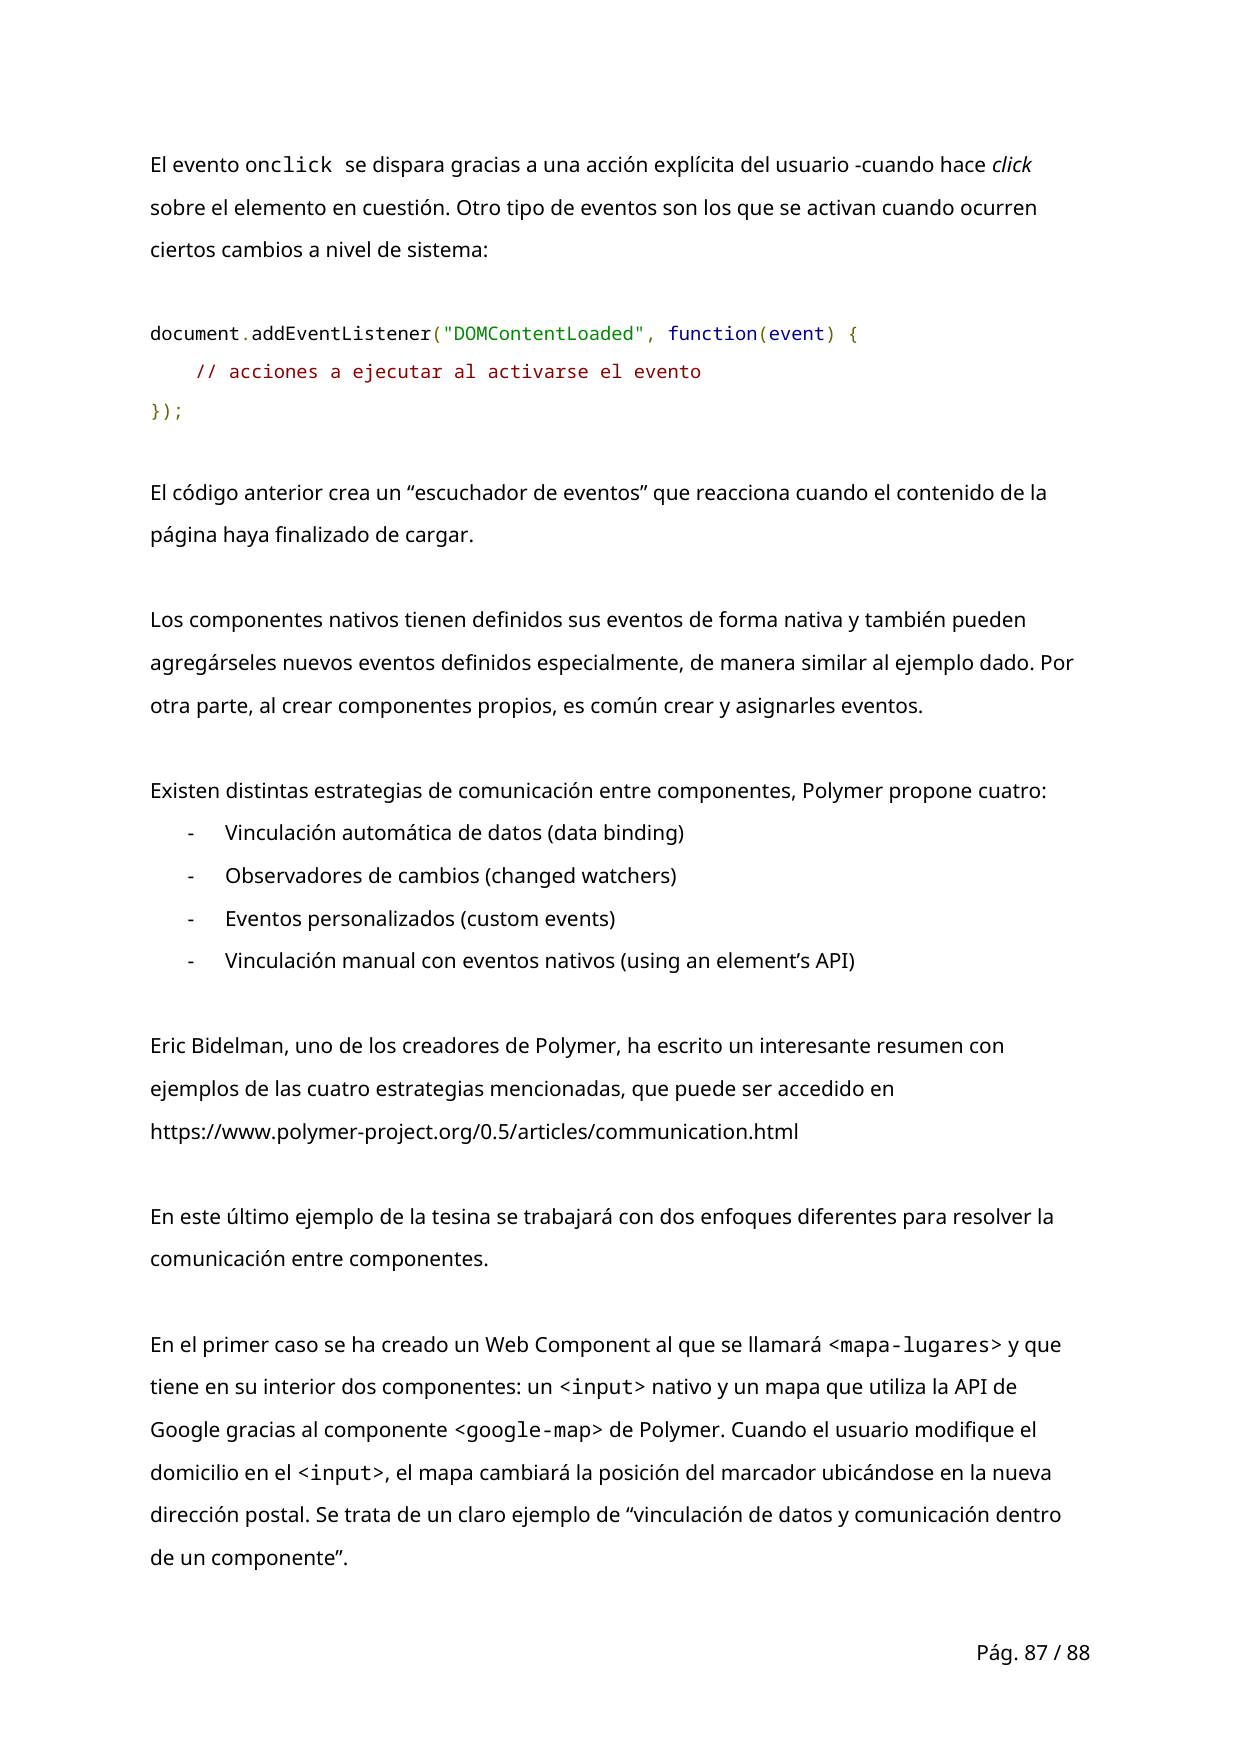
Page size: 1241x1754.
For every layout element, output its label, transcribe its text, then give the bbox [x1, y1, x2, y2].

list Observadores de cambios (changed watchers) [187, 861, 1090, 889]
text El código anterior crea un “escuchador de eventos” que reacciona cuando el contenido de la página haya finalizado de cargar. [150, 478, 1090, 549]
text }); [150, 397, 1090, 422]
text Existen distintas estrategias de comunicación entre componentes, Polymer propone cuatro: [150, 776, 1090, 804]
text El evento onclick se dispara gracias a una acción explícita del usuario -cuando hace click sobre el elemento en cuestión. Otro tipo de eventos son los que se activan cuando ocurren ciertos cambios a nivel de sistema: [150, 150, 1090, 264]
text En este último ejemplo de la tesina se trabajará con dos enfoques diferentes para resolver la comunicación entre componentes. [150, 1202, 1090, 1273]
list Vinculación automática de datos (data binding) [187, 818, 1090, 847]
text Los componentes nativos tienen definidos sus eventos de forma nativa y también pueden agregárseles nuevos eventos definidos especialmente, de manera similar al ejemplo dado. Por otra parte, al crear componentes propios, es común crear y asignarles eventos. [150, 606, 1090, 719]
text En el primer caso se ha creado un Web Component al que se llamará <mapa-lugares> y que tiene en su interior dos componentes: un <input> nativo y un mapa que utiliza la API de Google gracias al componente <google-map> de Polymer. Cuando el usuario modifique el domicilio en el <input>, el mapa cambiará la posición del marcador ubicándose en la nueva dirección postal. Se trata de un claro ejemplo de “vinculación de datos y comunicación dentro de un componente”. [150, 1330, 1090, 1571]
list Eventos personalizados (custom events) [187, 904, 1090, 932]
text Eric Bidelman, uno de los creadores de Polymer, ha escrito un interesante resumen con ejemplos de las cuatro estrategias mencionadas, que puede ser accedido en https://www.polymer-project.org/0.5/articles/communication.html [150, 1032, 1090, 1145]
list Vinculación manual con eventos nativos (using an element’s API) [187, 946, 1090, 975]
text document.addEventListener("DOMContentLoaded", function(event) { [150, 320, 1090, 346]
text // acciones a ejecutar al activarse el evento [150, 359, 1090, 384]
